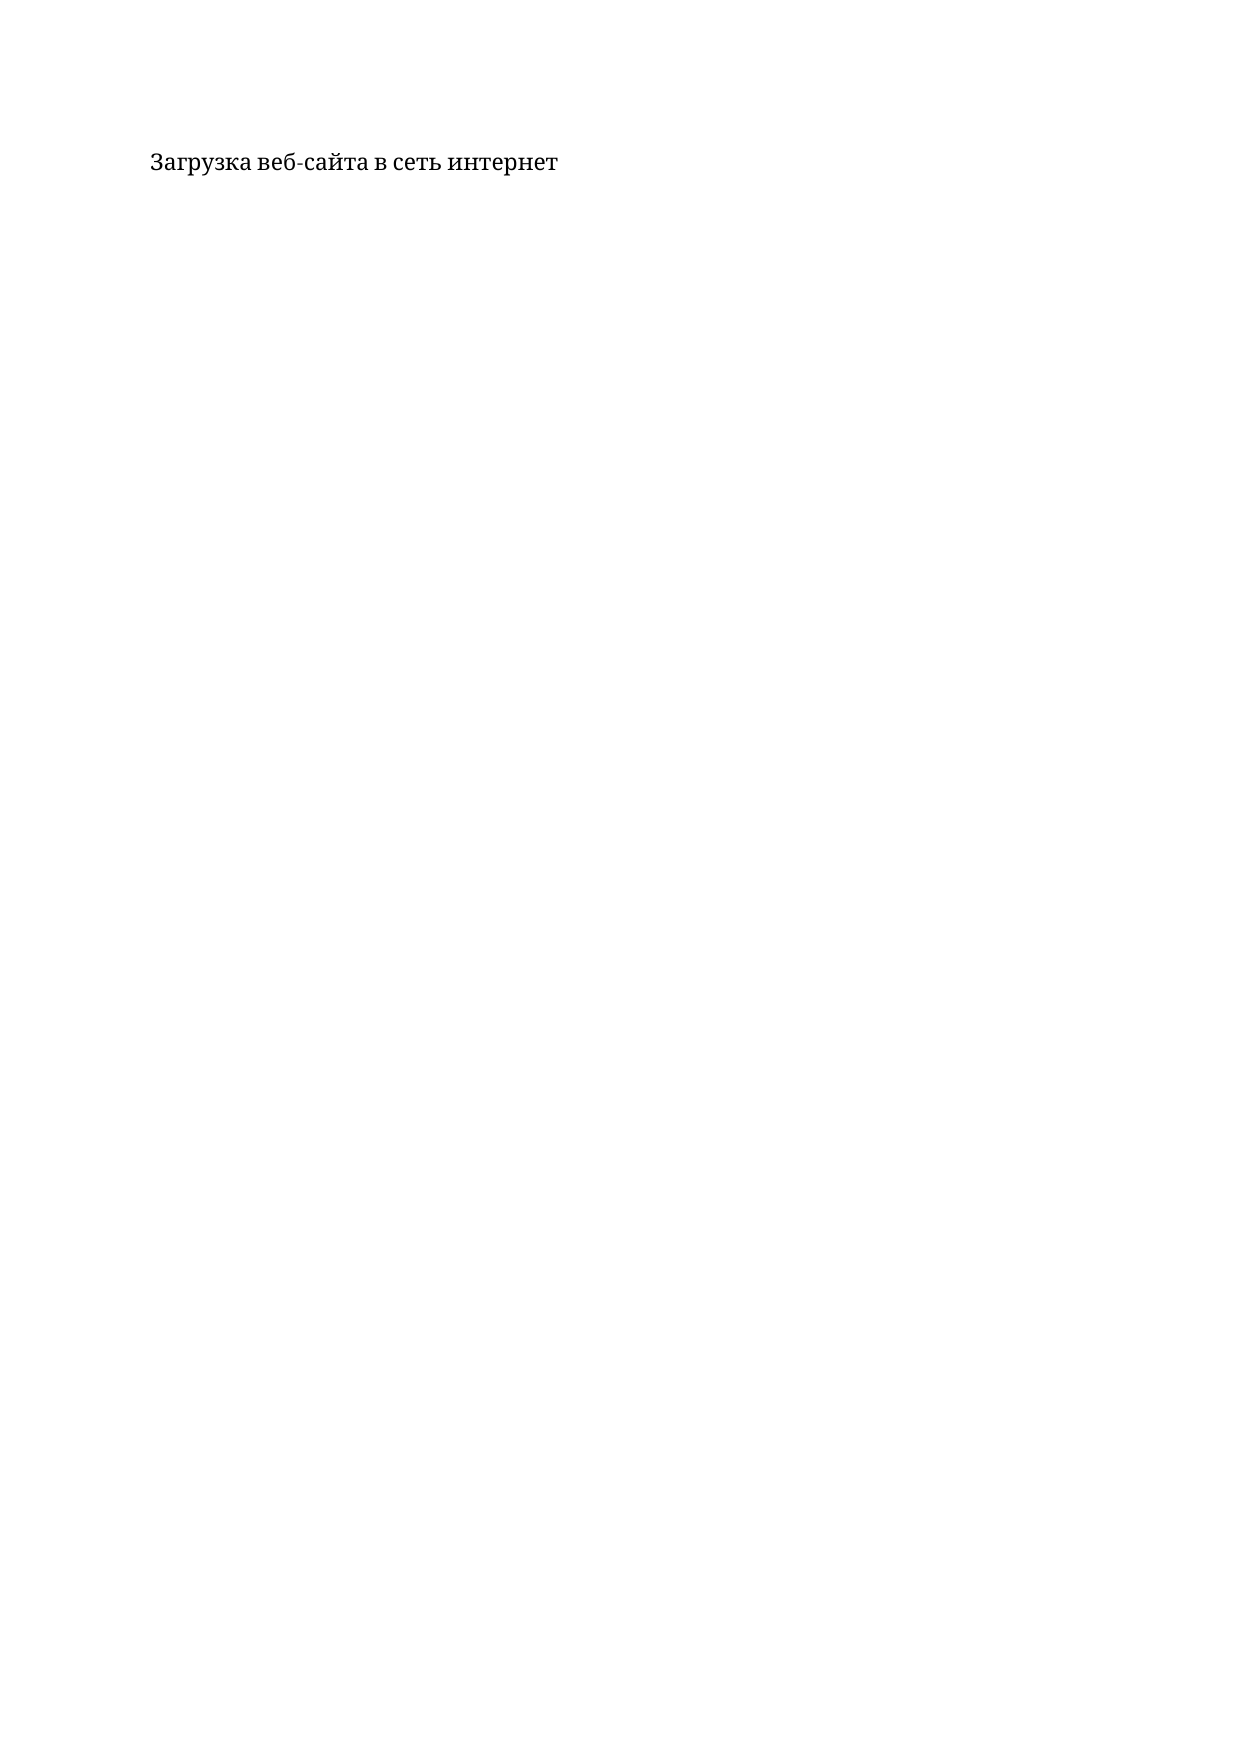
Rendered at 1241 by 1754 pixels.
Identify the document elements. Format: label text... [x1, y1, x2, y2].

text Загрузка веб-сайта в сеть интернет [150, 150, 1090, 176]
